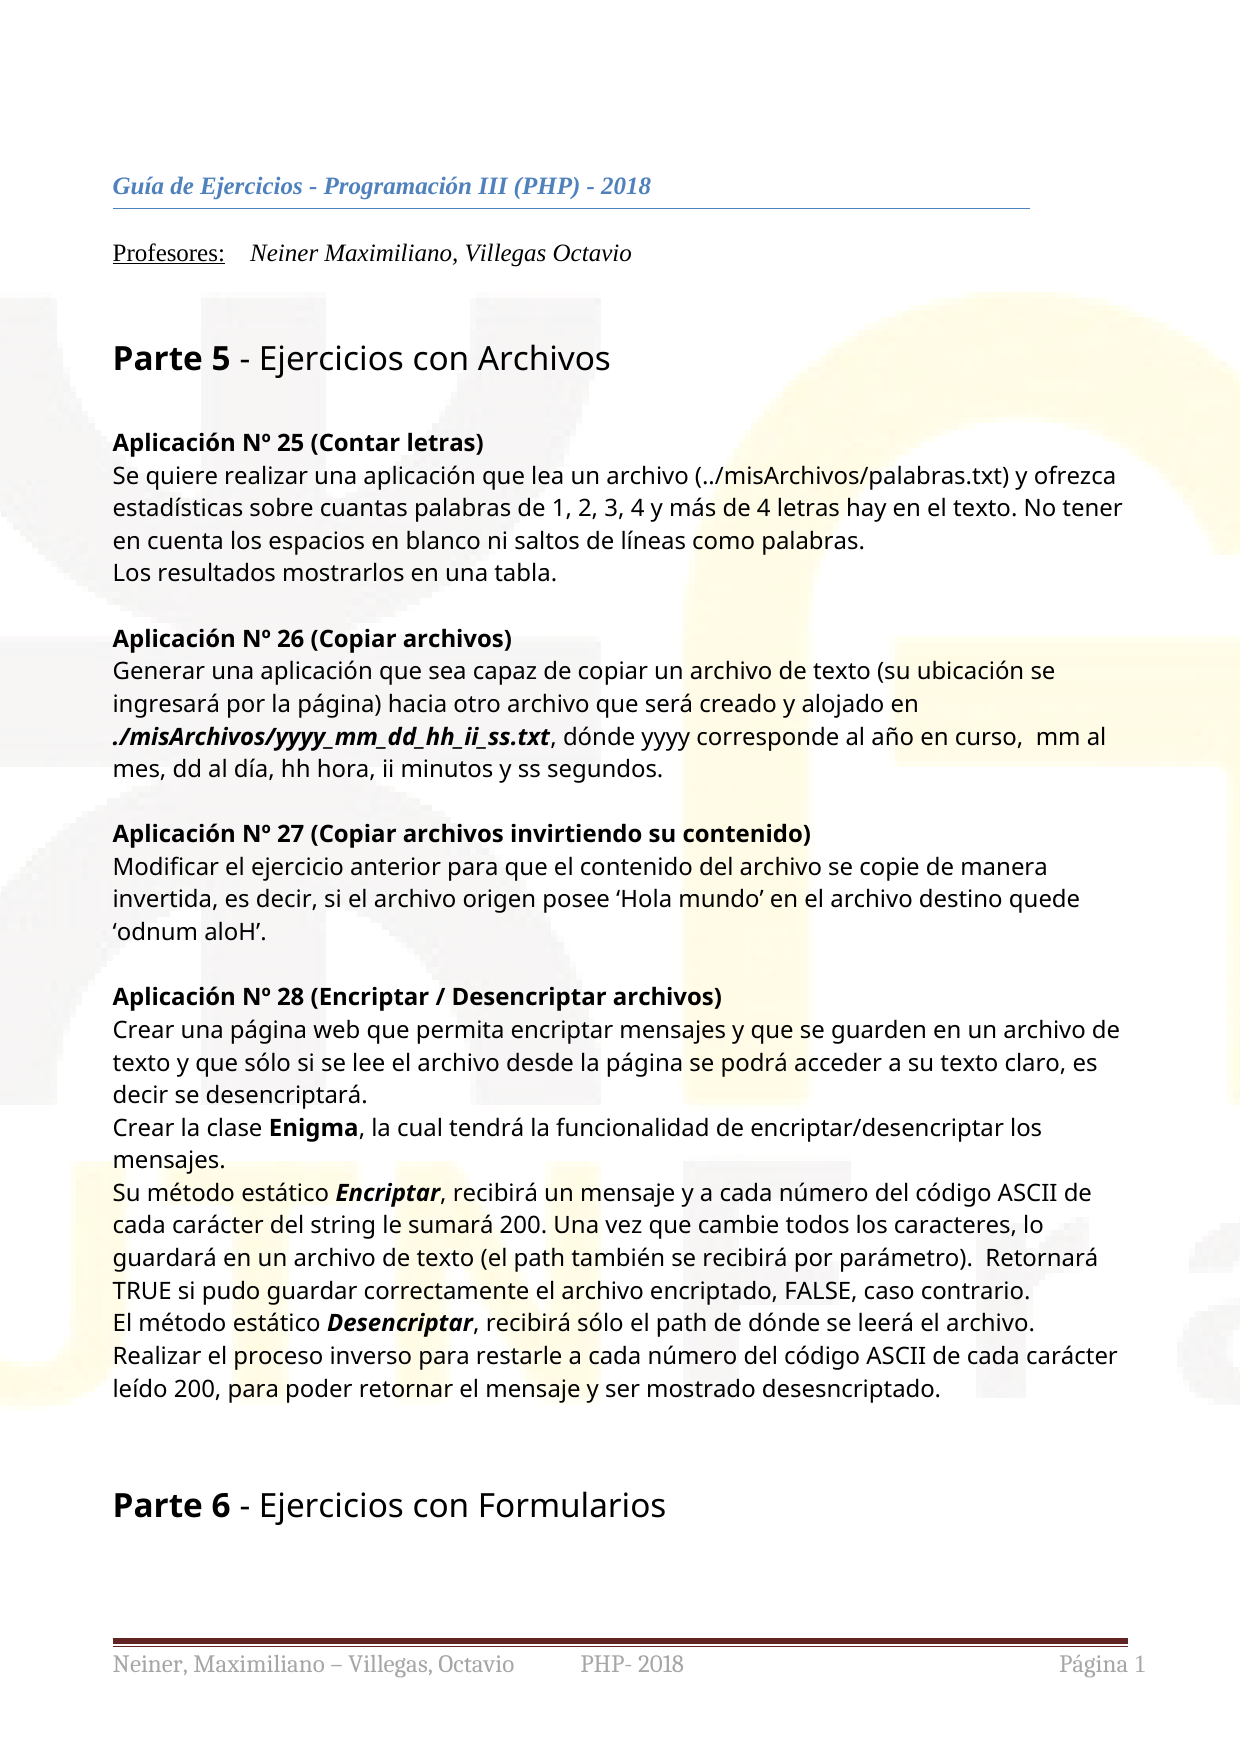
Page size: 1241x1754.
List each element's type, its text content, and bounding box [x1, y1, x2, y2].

text Aplicación Nº 28 (Encriptar / Desencriptar archivos) [112, 980, 1128, 1013]
text Los resultados mostrarlos en una tabla. [112, 556, 1128, 589]
text Se quiere realizar una aplicación que lea un archivo (../misArchivos/palabras.txt) y ofrezca estadísticas sobre cuantas palabras de 1, 2, 3, 4 y más de 4 letras hay en el texto. No tener en cuenta los espacios en blanco ni saltos de líneas como palabras. [112, 458, 1128, 556]
text Parte 6 - Ejercicios con Formularios [112, 1482, 1128, 1527]
text Guía de Ejercicios - Programación III (PHP) - 2018 [112, 171, 1030, 209]
text Modificar el ejercicio anterior para que el contenido del archivo se copie de manera invertida, es decir, si el archivo origen posee ‘Hola mundo’ en el archivo destino quede ‘odnum aloH’. [112, 850, 1128, 947]
text Aplicación Nº 26 (Copiar archivos) [112, 621, 1128, 654]
text Parte 5 - Ejercicios con Archivos [112, 335, 1128, 380]
text El método estático Desencriptar, recibirá sólo el path de dónde se leerá el archivo. Realizar el proceso inverso para restarle a cada número del código ASCII de cada carácter leído 200, para poder retornar el mensaje y ser mostrado desesncriptado. [112, 1306, 1128, 1404]
text Generar una aplicación que sea capaz de copiar un archivo de texto (su ubicación se ingresará por la página) hacia otro archivo que será creado y alojado en ./misArchivos/yyyy_mm_dd_hh_ii_ss.txt, dónde yyyy corresponde al año en curso, mm al mes, dd al día, hh hora, ii minutos y ss segundos. [112, 654, 1128, 784]
text Su método estático Encriptar, recibirá un mensaje y a cada número del código ASCII de cada carácter del string le sumará 200. Una vez que cambie todos los caracteres, lo guardará en un archivo de texto (el path también se recibirá por parámetro). Retornará TRUE si pudo guardar correctamente el archivo encriptado, FALSE, caso contrario. [112, 1176, 1128, 1306]
text Profesores: Neiner Maximiliano, Villegas Octavio [112, 238, 1128, 267]
text Crear una página web que permita encriptar mensajes y que se guarden en un archivo de texto y que sólo si se lee el archivo desde la página se podrá acceder a su texto claro, es decir se desencriptará. [112, 1013, 1128, 1111]
text Aplicación Nº 25 (Contar letras) [112, 426, 1128, 458]
text Aplicación Nº 27 (Copiar archivos invirtiendo su contenido) [112, 817, 1128, 850]
text Crear la clase Enigma, la cual tendrá la funcionalidad de encriptar/desencriptar los mensajes. [112, 1111, 1128, 1176]
